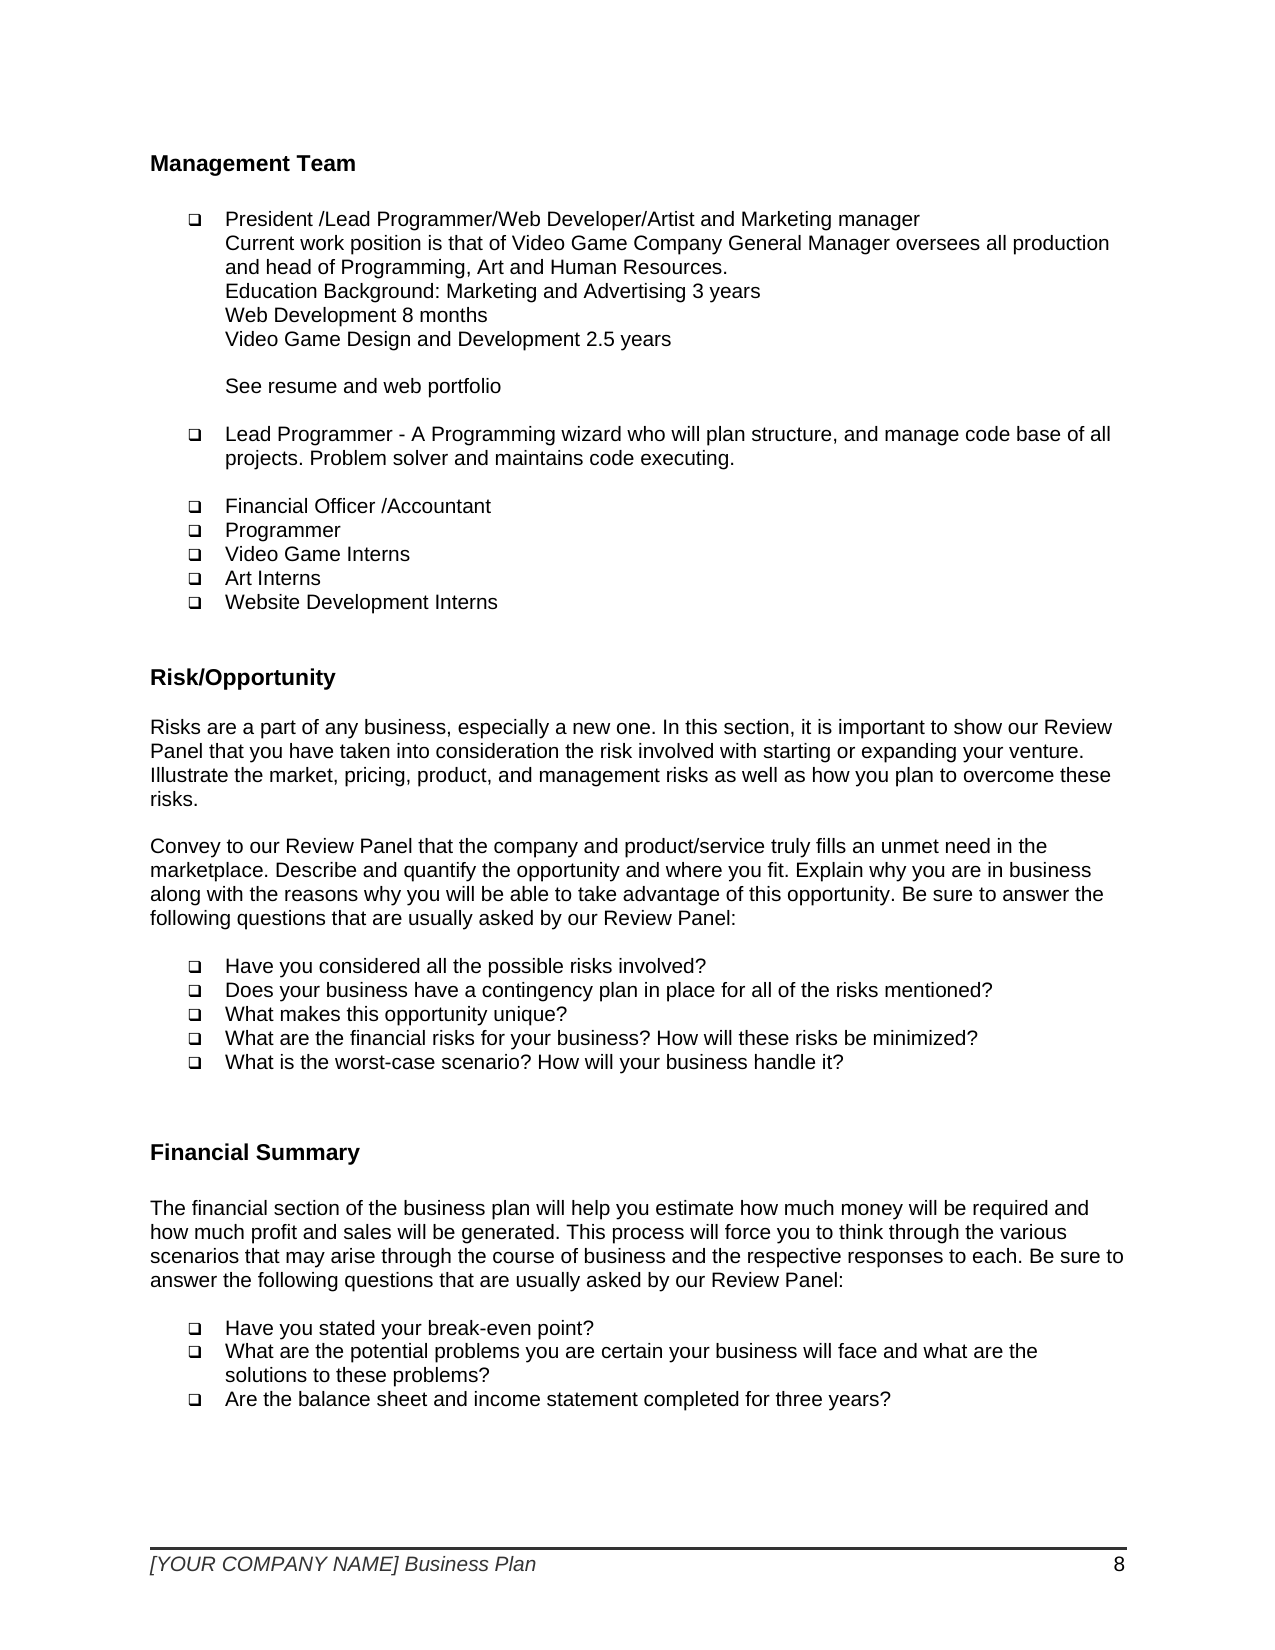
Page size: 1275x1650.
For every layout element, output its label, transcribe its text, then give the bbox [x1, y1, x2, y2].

list Does your business have a contingency plan in place for all of the risks mentioned? [187, 978, 1125, 1002]
list Financial Officer /Accountant [187, 494, 1125, 518]
list Video Game Interns [187, 542, 1125, 566]
list President /Lead Programmer/Web Developer/Artist and Marketing manager [187, 207, 1125, 231]
list What makes this opportunity unique? [187, 1002, 1125, 1026]
text Video Game Design and Development 2.5 years [225, 326, 1125, 350]
subtitle Risk/Opportunity [150, 664, 1125, 691]
list What are the financial risks for your business? How will these risks be minimized? [187, 1026, 1125, 1050]
text Web Development 8 months [225, 302, 1125, 326]
text Current work position is that of Video Game Company General Manager oversees all production and head of Programming, Art and Human Resources. [225, 231, 1125, 278]
list What is the worst-case scenario? How will your business handle it? [187, 1050, 1125, 1074]
text The financial section of the business plan will help you estimate how much money will be required and how much profit and sales will be generated. This process will force you to think through the various scenarios that may arise through the course of business and the respective responses to each. Be sure to answer the following questions that are usually asked by our Review Panel: [150, 1196, 1125, 1291]
list Website Development Interns [187, 590, 1125, 614]
list Art Interns [187, 566, 1125, 590]
list What are the potential problems you are certain your business will face and what are the solutions to these problems? [187, 1339, 1125, 1387]
list Have you stated your break-even point? [187, 1315, 1125, 1339]
text Convey to our Review Panel that the company and product/service truly fills an unmet need in the marketplace. Describe and quantify the opportunity and where you fit. Explain why you are in business along with the reasons why you will be able to take advantage of this opportunity. Be sure to answer the following questions that are usually asked by our Review Panel: [150, 834, 1125, 930]
text Risks are a part of any business, especially a new one. In this section, it is important to show our Review Panel that you have taken into consideration the risk involved with starting or expanding your venture. Illustrate the market, pricing, product, and management risks as well as how you plan to overcome these risks. [150, 714, 1125, 810]
list Are the balance sheet and income statement completed for three years? [187, 1387, 1125, 1411]
list Lead Programmer - A Programming wizard who will plan structure, and manage code base of all projects. Problem solver and maintains code executing. [187, 422, 1125, 470]
subtitle Financial Summary [150, 1139, 1125, 1165]
text See resume and web portfolio [225, 374, 1125, 398]
list Programmer [187, 518, 1125, 542]
subtitle Management Team [150, 150, 1125, 176]
text Education Background: Marketing and Advertising 3 years [225, 278, 1125, 302]
list Have you considered all the possible risks involved? [187, 954, 1125, 978]
